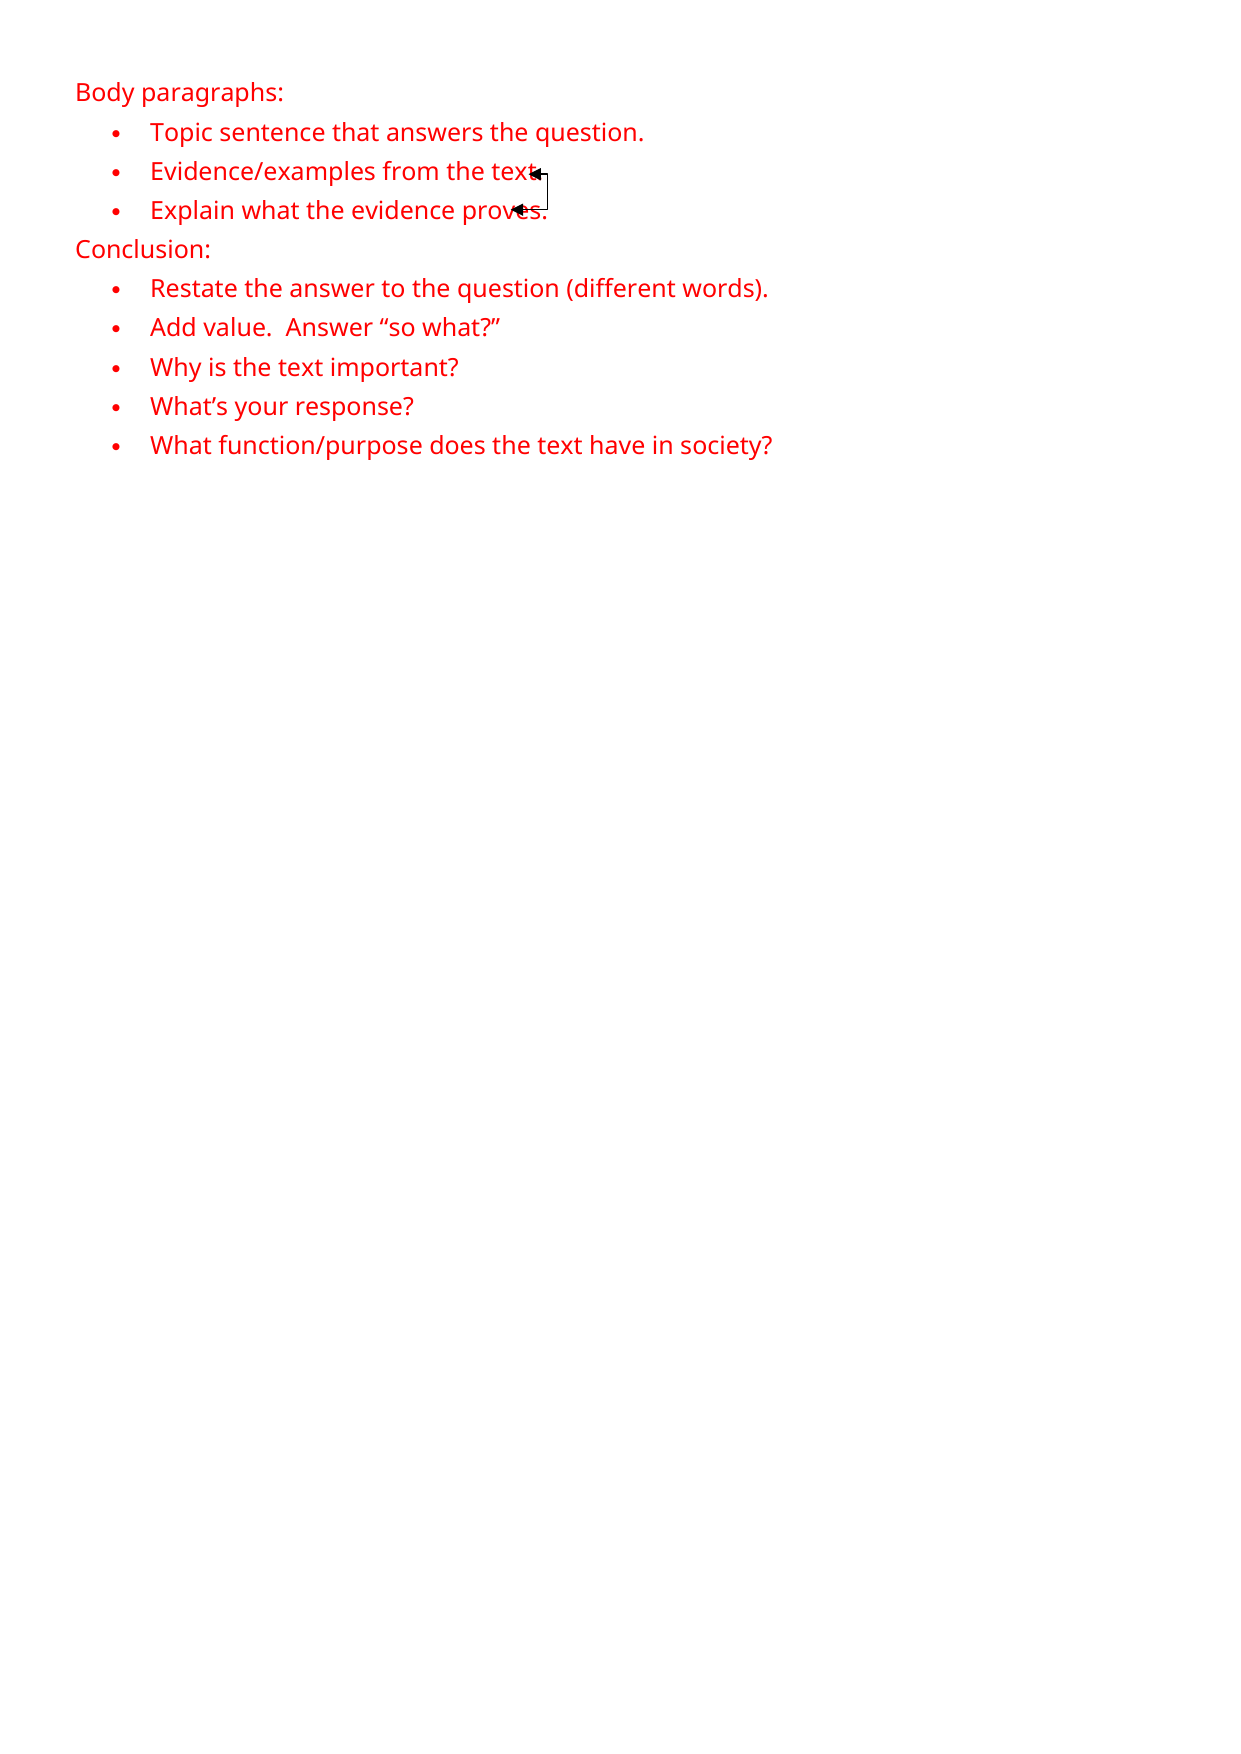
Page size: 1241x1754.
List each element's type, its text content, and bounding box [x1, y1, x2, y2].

list Why is the text important? [112, 349, 1165, 383]
list Restate the answer to the question (different words). [112, 271, 1165, 305]
list What function/purpose does the text have in society? [112, 427, 1165, 462]
list Evidence/examples from the text. [112, 153, 1165, 187]
list Explain what the evidence proves. [112, 192, 1165, 227]
text Body paragraphs: [75, 75, 1165, 109]
list Add value. Answer “so what?” [112, 310, 1165, 344]
list What’s your response? [112, 388, 1165, 422]
list Topic sentence that answers the question. [112, 114, 1165, 148]
text Conclusion: [75, 232, 1165, 266]
